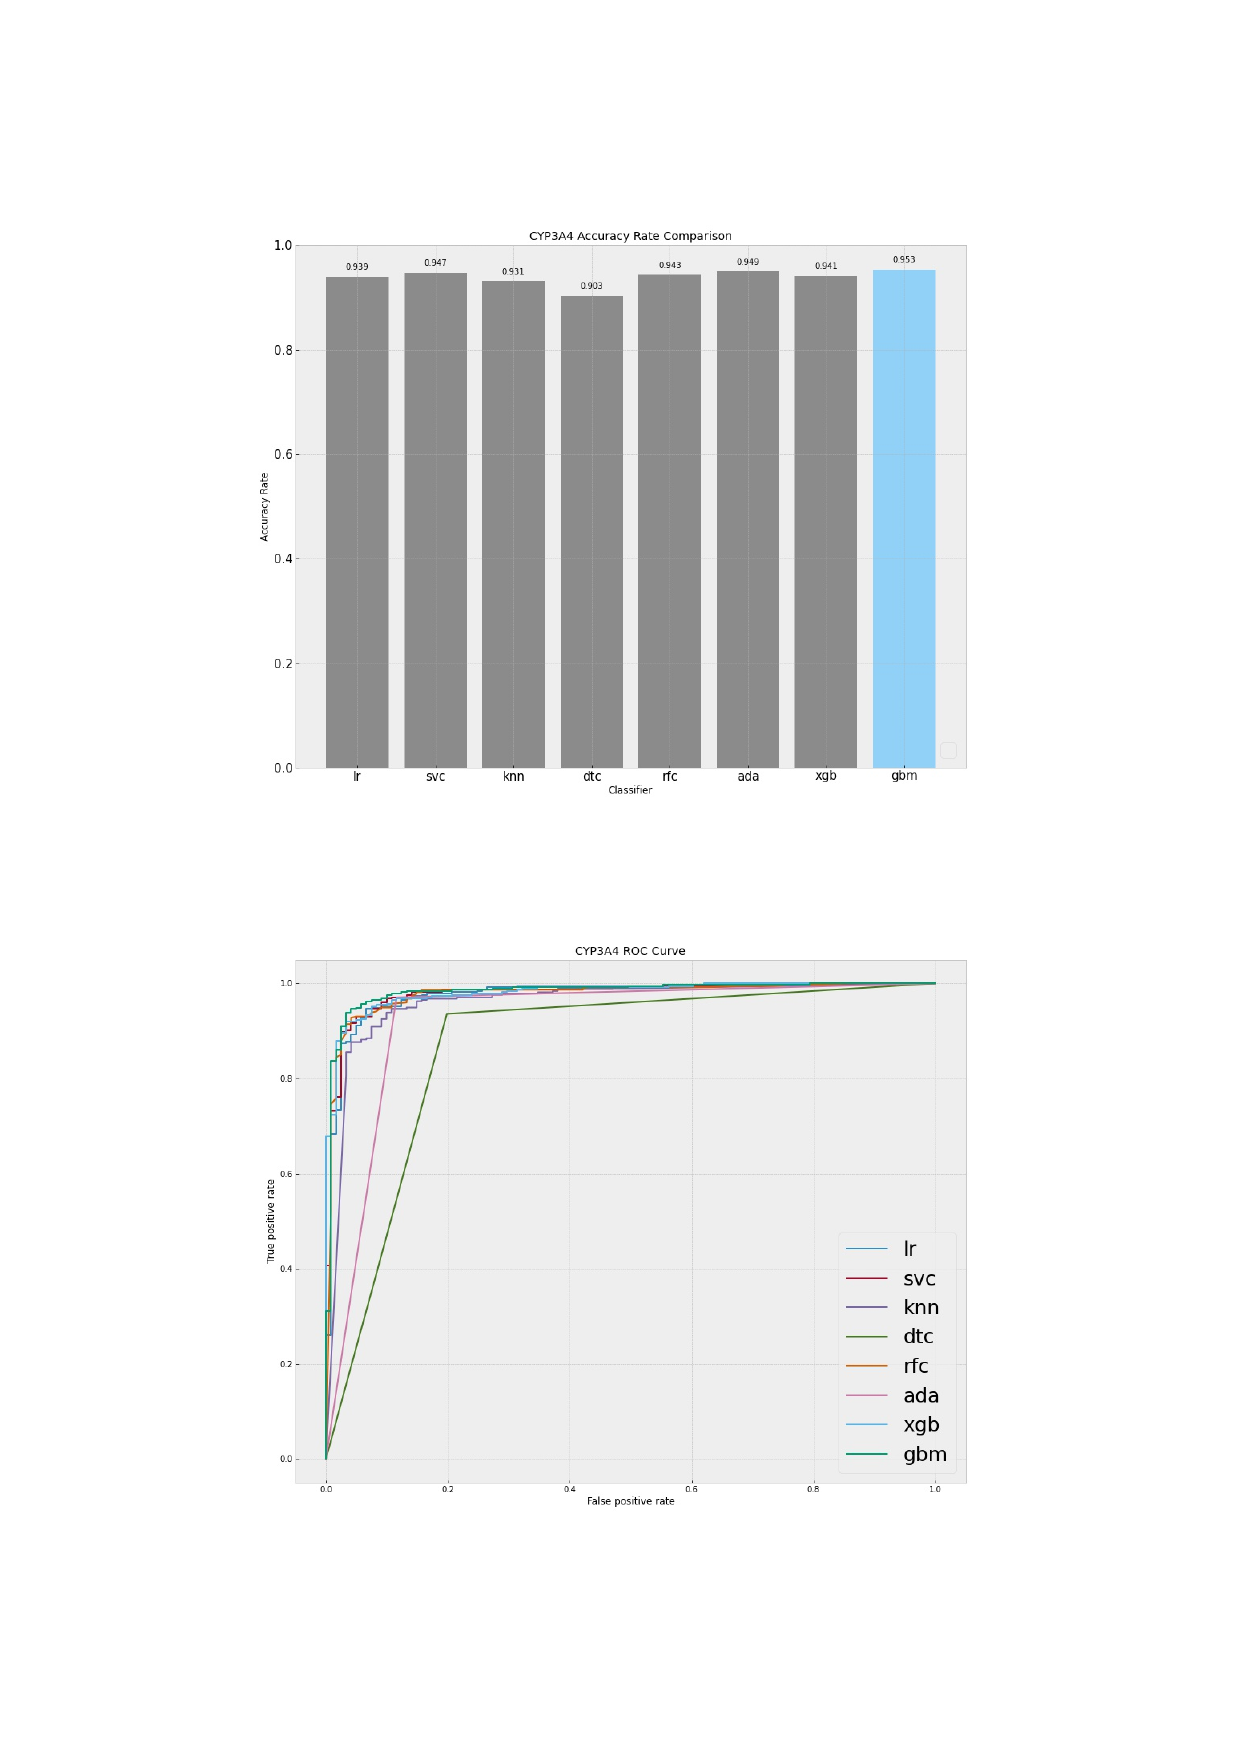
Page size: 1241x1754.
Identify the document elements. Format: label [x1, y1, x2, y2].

picture [187, 877, 1052, 1569]
picture [187, 162, 1052, 854]
